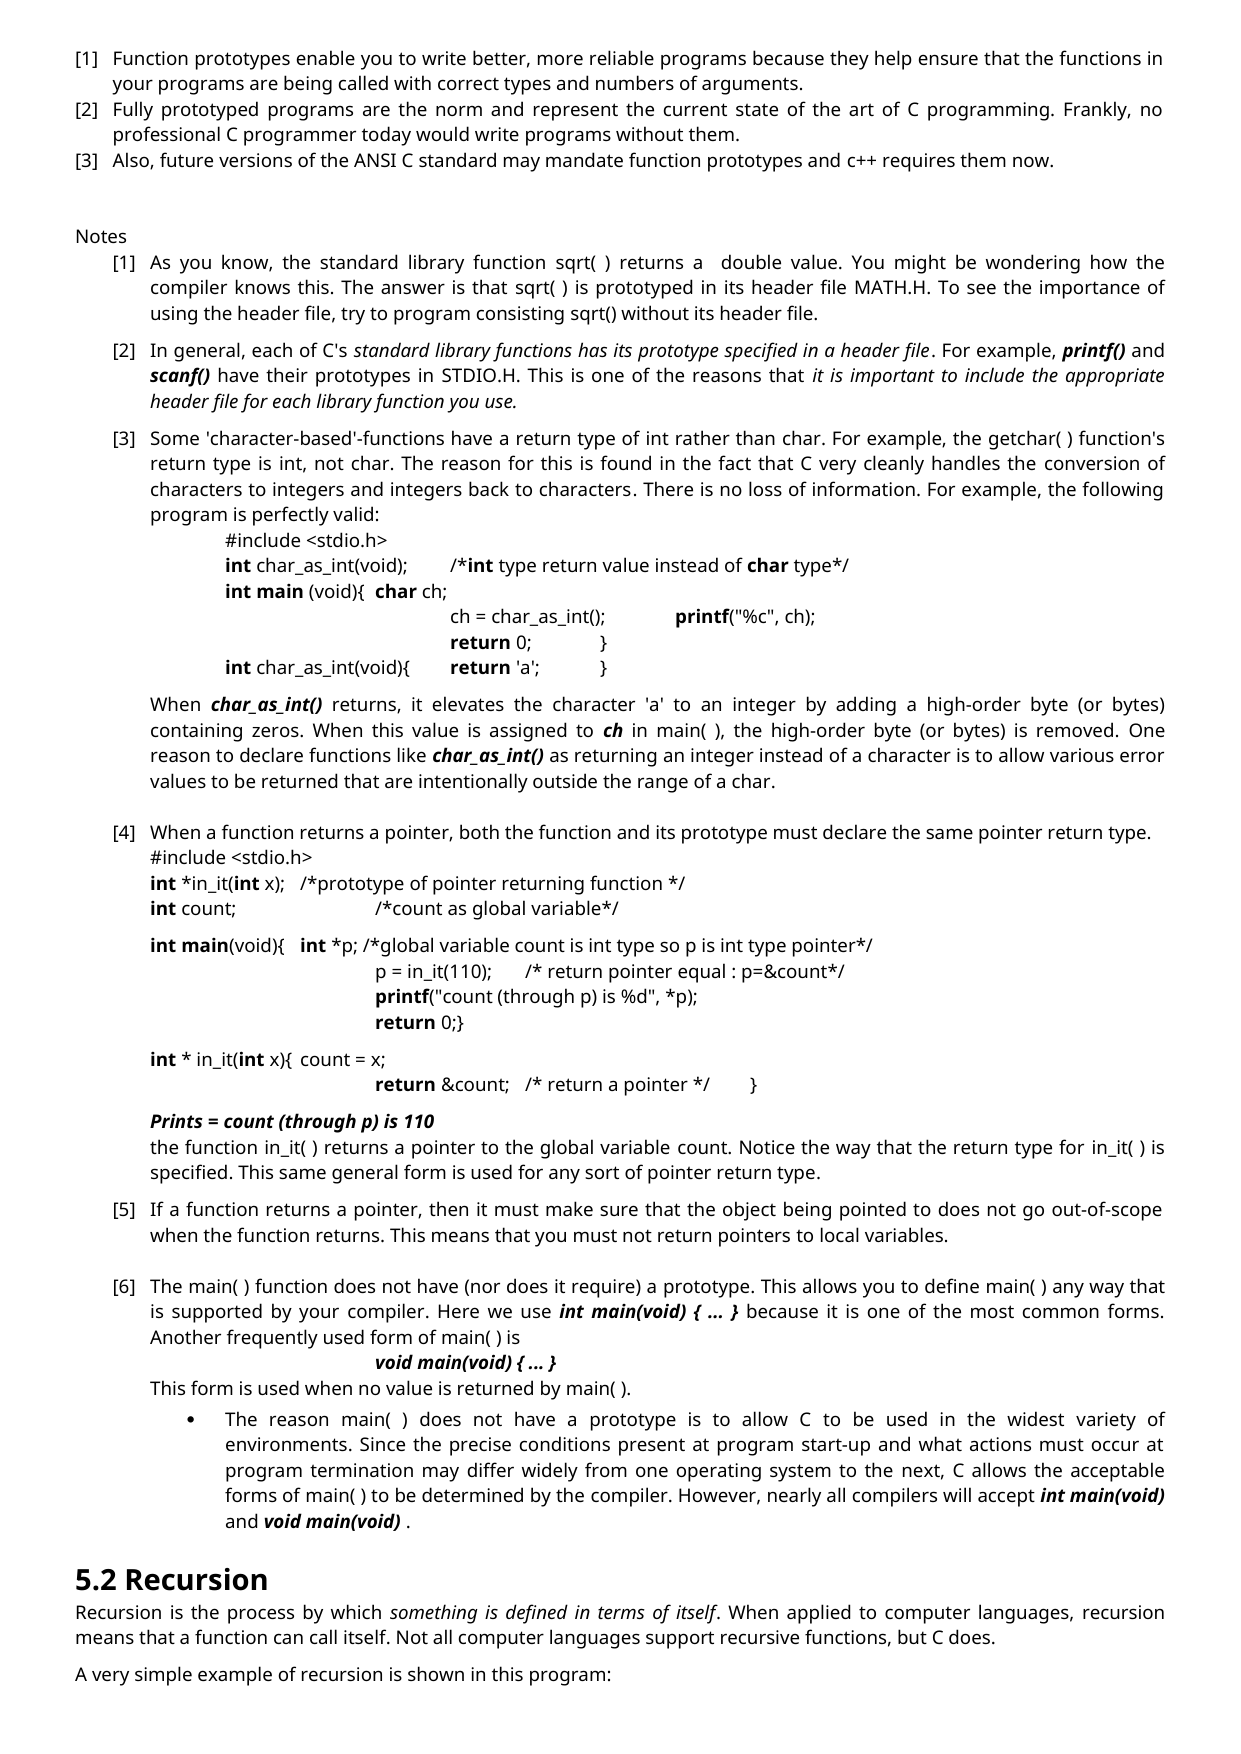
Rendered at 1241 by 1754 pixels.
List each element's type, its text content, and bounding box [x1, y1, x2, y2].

text Recursion is the process by which something is defined in terms of itself. When applied to computer languages, recursion means that a function can call itself. Not all computer languages support recursive functions, but C does. [75, 1599, 1165, 1650]
text void main(void) { ... } [300, 1349, 1165, 1375]
list Fully prototyped programs are the norm and represent the current state of the art of C programming. Frankly, no professional C programmer today would write programs without them. [75, 96, 1165, 147]
list In general, each of C's standard library functions has its prototype specified in a header file. For example, printf() and scanf() have their prototypes in STDIO.H. This is one of the reasons that it is important to include the appropriate header file for each library function you use. [112, 337, 1165, 414]
list Function prototypes enable you to write better, more reliable programs because they help ensure that the functions in your programs are being called with correct types and numbers of arguments. [75, 45, 1165, 96]
text the function in_it( ) returns a pointer to the global variable count. Notice the way that the return type for in_it( ) is specified. This same general form is used for any sort of pointer return type. [150, 1134, 1165, 1185]
list Some 'character-based'-functions have a return type of int rather than char. For example, the getchar( ) function's return type is int, not char. The reason for this is found in the fact that C very cleanly handles the conversion of characters to integers and integers back to characters. There is no loss of information. For example, the following program is perfectly valid: [112, 425, 1165, 527]
text int *in_it(int x); /*prototype of pointer returning function */ [150, 870, 1165, 896]
text p = in_it(110); /* return pointer equal : p=&count*/ [375, 958, 1165, 984]
text A very simple example of recursion is shown in this program: [75, 1661, 1165, 1687]
text int main(void){ int *p; /*global variable count is int type so p is int type pointer*/ [150, 933, 1165, 958]
list Also, future versions of the ANSI C standard may mandate function prototypes and c++ requires them now. [75, 147, 1165, 173]
text Notes [75, 224, 1165, 249]
text ch = char_as_int(); printf("%c", ch); [375, 604, 1165, 629]
text int main (void){ char ch; [225, 578, 1165, 604]
text return 0; } [375, 629, 1165, 655]
list When a function returns a pointer, both the function and its prototype must declare the same pointer return type. [112, 819, 1165, 845]
text This form is used when no value is returned by main( ). [150, 1375, 1165, 1401]
text return 0;} [375, 1009, 1165, 1035]
text When char_as_int() returns, it elevates the character 'a' to an integer by adding a high-order byte (or bytes) containing zeros. When this value is assigned to ch in main( ), the high-order byte (or bytes) is removed. One reason to declare functions like char_as_int() as returning an integer instead of a character is to allow various error values to be returned that are intentionally outside the range of a char. [150, 692, 1165, 794]
list If a function returns a pointer, then it must make sure that the object being pointed to does not go out-of-scope when the function returns. This means that you must not return pointers to local variables. [112, 1196, 1165, 1247]
text int char_as_int(void); /*int type return value instead of char type*/ [225, 553, 1165, 578]
text 5.2 Recursion [75, 1559, 1165, 1599]
text #include <stdio.h> [150, 845, 1165, 870]
text #include <stdio.h> [225, 527, 1165, 553]
text return &count; /* return a pointer */ } [300, 1072, 1165, 1097]
text int char_as_int(void){ return 'a'; } [225, 655, 1165, 680]
list The reason main( ) does not have a prototype is to allow C to be used in the widest variety of environments. Since the precise conditions present at program start-up and what actions must occur at program termination may differ widely from one operating system to the next, C allows the acceptable forms of main( ) to be determined by the compiler. However, nearly all compilers will accept int main(void) and void main(void) . [187, 1406, 1165, 1534]
text Prints = count (through p) is 110 [150, 1108, 1165, 1134]
list As you know, the standard library function sqrt( ) returns a double value. You might be wondering how the compiler knows this. The answer is that sqrt( ) is prototyped in its header file MATH.H. To see the importance of using the header file, try to program consisting sqrt() without its header file. [112, 249, 1165, 326]
text int * in_it(int x){ count = x; [150, 1046, 1165, 1072]
text printf("count (through p) is %d", *p); [375, 984, 1165, 1009]
list The main( ) function does not have (nor does it require) a prototype. This allows you to define main( ) any way that is supported by your compiler. Here we use int main(void) { ... } because it is one of the most common forms. Another frequently used form of main( ) is [112, 1273, 1165, 1349]
text int count; /*count as global variable*/ [150, 896, 1165, 921]
